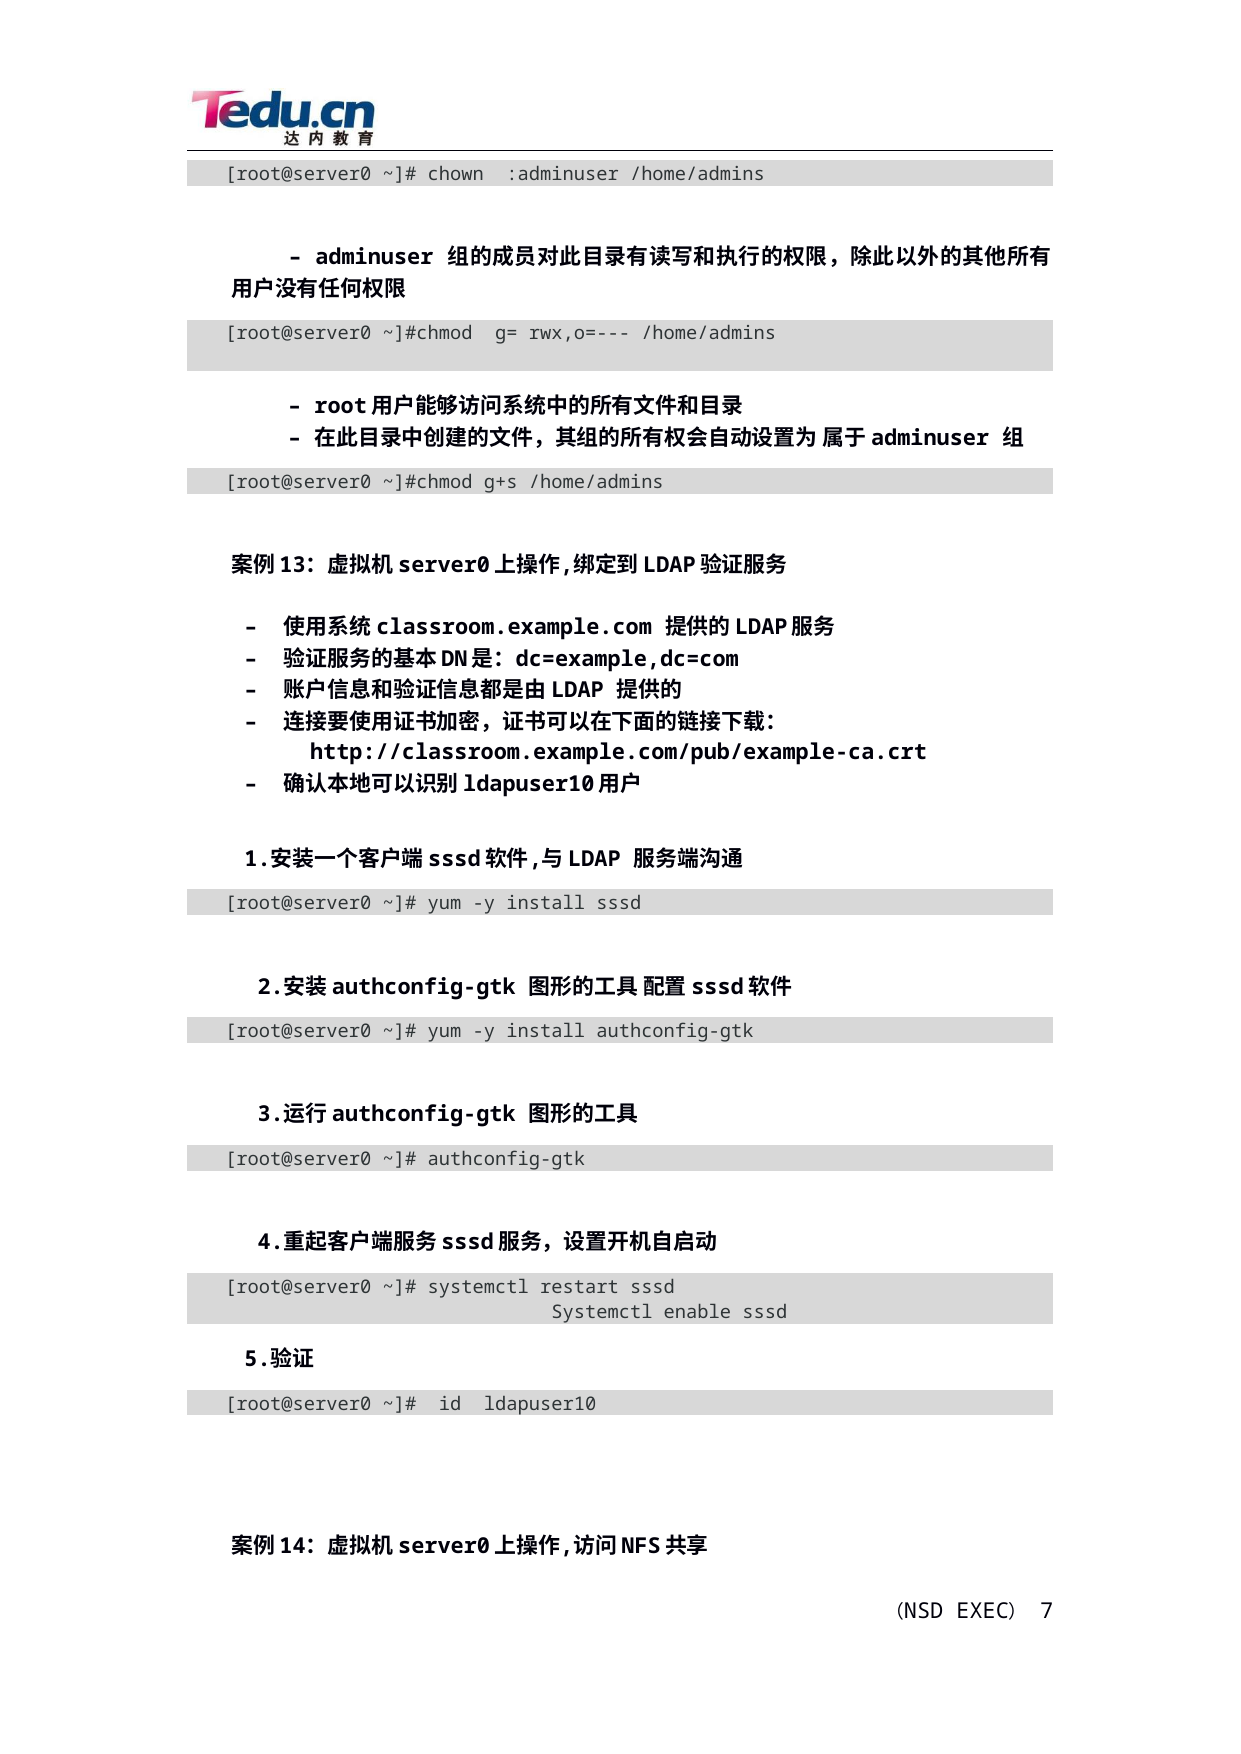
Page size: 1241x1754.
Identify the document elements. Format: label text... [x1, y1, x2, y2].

text 1.安装一个客户端sssd软件,与LDAP 服务端沟通 [231, 841, 1053, 873]
text http://classroom.example.com/pub/example-ca.crt [231, 736, 1053, 766]
text 案例13：虚拟机 server0上操作,绑定到LDAP验证服务 [231, 547, 1053, 579]
text – 连接要使用证书加密，证书可以在下面的链接下载： [231, 704, 1053, 736]
text 5.验证 [231, 1341, 1053, 1373]
text 3.运行authconfig-gtk 图形的工具 [231, 1096, 1053, 1128]
text 2.安装authconfig-gtk 图形的工具 配置sssd软件 [231, 969, 1053, 1000]
text [root@server0 ~]# systemctl restart sssd [187, 1273, 1053, 1298]
text – 在此目录中创建的文件，其组的所有权会自动设置为 属于 adminuser 组 [231, 419, 1053, 451]
text – root用户能够访问系统中的所有文件和目录 [231, 388, 1053, 419]
text [root@server0 ~]#chmod g= rwx,o=--- /home/admins [187, 320, 1053, 345]
text [root@server0 ~]#chmod g+s /home/admins [187, 468, 1053, 494]
text [root@server0 ~]# yum -y install sssd [187, 889, 1053, 915]
text – 验证服务的基本DN是：dc=example,dc=com [231, 641, 1053, 672]
text – 使用系统 classroom.example.com 提供的LDAP服务 [231, 609, 1053, 641]
picture [187, 88, 379, 148]
text 4.重起客户端服务sssd服务，设置开机自启动 [231, 1224, 1053, 1256]
text [root@server0 ~]# authconfig-gtk [187, 1145, 1053, 1171]
text [root@server0 ~]# chown :adminuser /home/admins [187, 160, 1053, 186]
text 案例14：虚拟机 server0上操作,访问NFS共享 [231, 1528, 1053, 1560]
text – 确认本地可以识别ldapuser10用户 [231, 766, 1053, 797]
text – adminuser 组的成员对此目录有读写和执行的权限，除此以外的其他所有用户没有任何权限 [231, 239, 1053, 303]
text – 账户信息和验证信息都是由 LDAP 提供的 [231, 672, 1053, 704]
text [root@server0 ~]# id ldapuser10 [187, 1390, 1053, 1415]
text [root@server0 ~]# yum -y install authconfig-gtk [187, 1017, 1053, 1043]
text Systemctl enable sssd [187, 1298, 1053, 1324]
